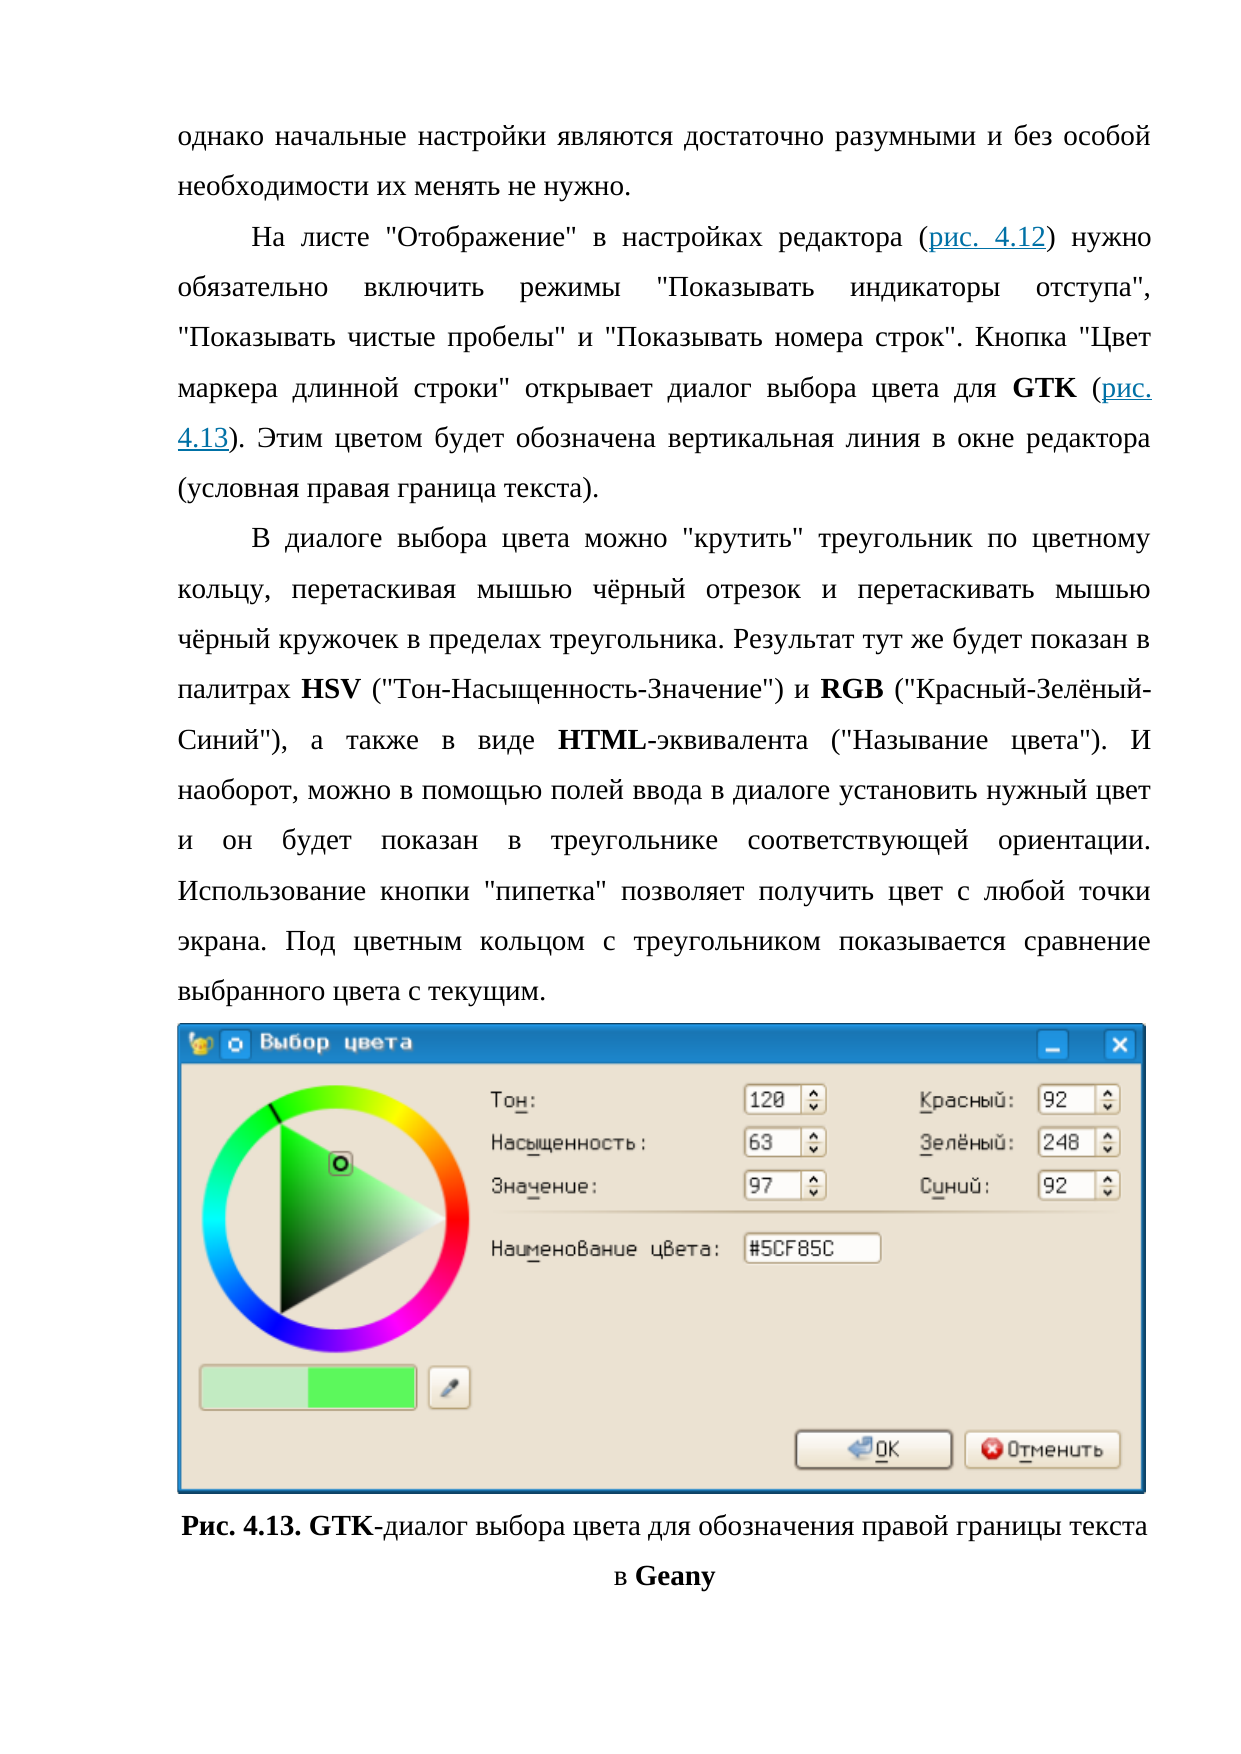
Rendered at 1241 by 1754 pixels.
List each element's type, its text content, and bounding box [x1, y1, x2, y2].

text В диалоге выбора цвета можно "крутить" треугольник по цветному кольцу, перетаскивая мышью чёрный отрезок и перетаскивать мышью чёрный кружочек в пределах треугольника. Результат тут же будет показан в палитрах HSV ("Тон-Насыщенность-Значение") и RGB ("Красный-Зелёный-Синий"), а также в виде HTML-эквивалента ("Называние цвета"). И наоборот, можно в помощью полей ввода в диалоге установить нужный цвет и он будет показан в треугольнике соответствующей ориентации. Использование кнопки "пипетка" позволяет получить цвет с любой точки экрана. Под цветным кольцом с треугольником показывается сравнение выбранного цвета с текущим. [177, 521, 1152, 1007]
text Рис. 4.13. GTK-диалог выбора цвета для обозначения правой границы текста в Geany [177, 1508, 1152, 1592]
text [177, 118, 1152, 202]
text На листе "Отображение" в настройках редактора (рис. 4.12) нужно обязательно включить режимы "Показывать индикаторы отступа", "Показывать чистые пробелы" и "Показывать номера строк". Кнопка "Цвет маркера длинной строки" открывает диалог выбора цвета для GTK (рис. 4.13). Этим цветом будет обозначена вертикальная линия в окне редактора (условная правая граница текста). [177, 219, 1152, 504]
picture [1019, 228, 1023, 244]
picture [177, 1023, 1146, 1494]
